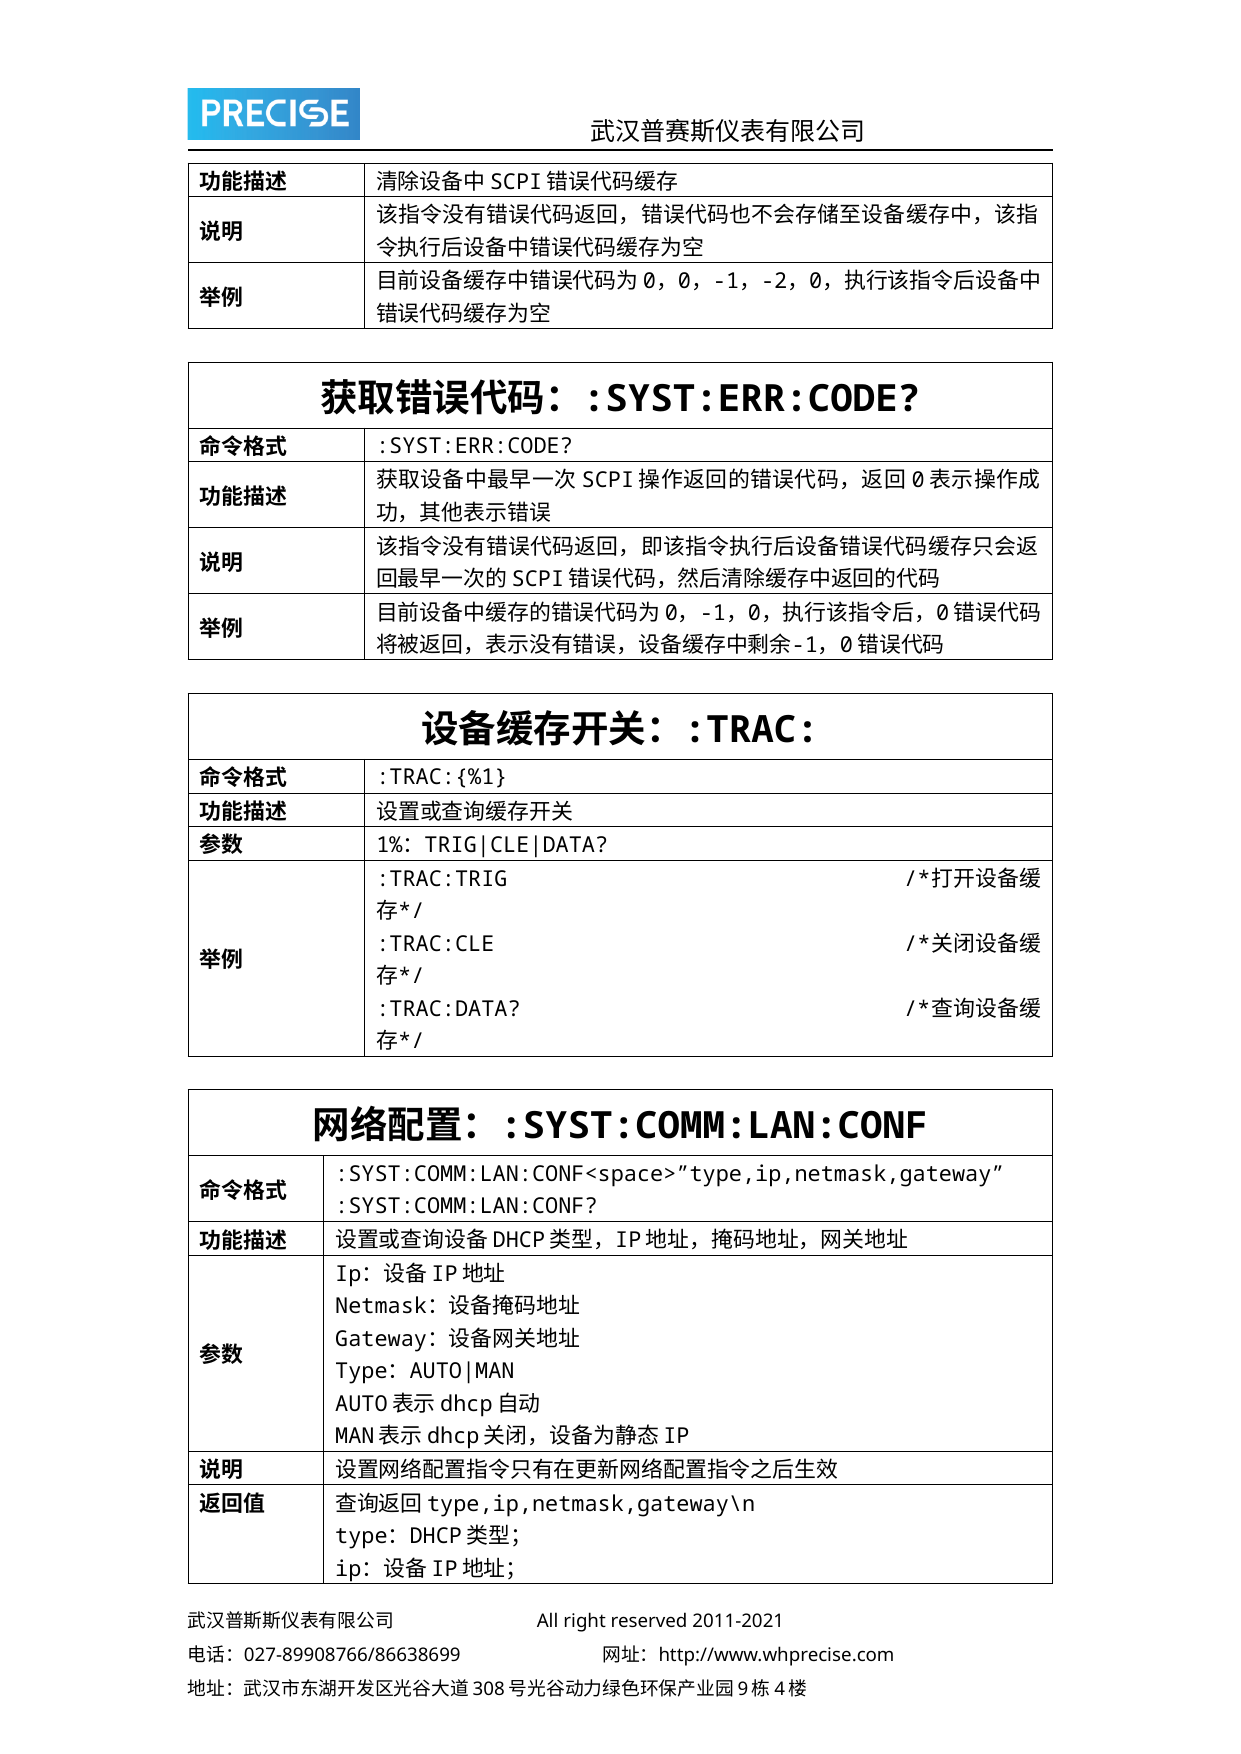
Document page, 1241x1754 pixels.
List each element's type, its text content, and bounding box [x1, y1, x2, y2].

table_cell :SYST:COMM:LAN:CONF<space>”type,ip,netmask,gateway” :SYST:COMM:LAN:CONF? [324, 1156, 1052, 1221]
table_cell 命令格式 [189, 1156, 323, 1221]
table_cell 清除设备中SCPI错误代码缓存 [365, 164, 1052, 196]
table_cell 命令格式 [189, 760, 364, 792]
picture [187, 88, 360, 140]
table_cell 功能描述 [189, 794, 364, 826]
table_cell Ip：设备IP地址 Netmask：设备掩码地址 Gateway：设备网关地址 Type：AUTO|MAN AUTO表示dhcp自动 MAN表示dhcp关闭，设备为静态IP [324, 1256, 1052, 1451]
table_cell 返回值 [189, 1485, 323, 1583]
table_cell 设置或查询设备DHCP类型，IP地址，掩码地址，网关地址 [324, 1222, 1052, 1255]
table_cell 举例 [189, 263, 364, 328]
table_cell 目前设备缓存中错误代码为0，0，-1，-2，0，执行该指令后设备中错误代码缓存为空 [365, 263, 1052, 328]
table_cell 功能描述 [189, 164, 364, 196]
table_header 设备缓存开关：:TRAC: [189, 694, 1052, 759]
table_cell 参数 [189, 827, 364, 859]
table_header 获取错误代码：:SYST:ERR:CODE? [189, 363, 1052, 428]
table_cell 命令格式 [189, 429, 364, 461]
table_cell 1%：TRIG|CLE|DATA? [365, 827, 1052, 859]
table_cell 说明 [189, 197, 364, 262]
table_cell 设置网络配置指令只有在更新网络配置指令之后生效 [324, 1452, 1052, 1484]
table_cell 目前设备中缓存的错误代码为0，-1，0，执行该指令后，0错误代码将被返回，表示没有错误，设备缓存中剩余-1，0错误代码 [365, 594, 1052, 659]
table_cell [324, 1485, 1052, 1583]
table_cell 说明 [189, 528, 364, 593]
table_cell 参数 [189, 1256, 323, 1451]
table_cell :SYST:ERR:CODE? [365, 429, 1052, 461]
table_cell 举例 [189, 861, 364, 1056]
table_cell 获取设备中最早一次SCPI操作返回的错误代码，返回0表示操作成功，其他表示错误 [365, 462, 1052, 527]
table_cell 该指令没有错误代码返回，即该指令执行后设备错误代码缓存只会返回最早一次的SCPI错误代码，然后清除缓存中返回的代码 [365, 528, 1052, 593]
table_cell :TRAC:{%1} [365, 760, 1052, 792]
table_cell 功能描述 [189, 462, 364, 527]
table_cell 说明 [189, 1452, 323, 1484]
table_cell 功能描述 [189, 1222, 323, 1255]
table_header 网络配置：:SYST:COMM:LAN:CONF [189, 1090, 1052, 1155]
table_cell :TRAC:TRIG /*打开设备缓存*/ :TRAC:CLE /*关闭设备缓存*/ :TRAC:DATA? /*查询设备缓存*/ [365, 861, 1052, 1056]
table_cell 该指令没有错误代码返回，错误代码也不会存储至设备缓存中，该指令执行后设备中错误代码缓存为空 [365, 197, 1052, 262]
table_cell 设置或查询缓存开关 [365, 794, 1052, 826]
table_cell 举例 [189, 594, 364, 659]
